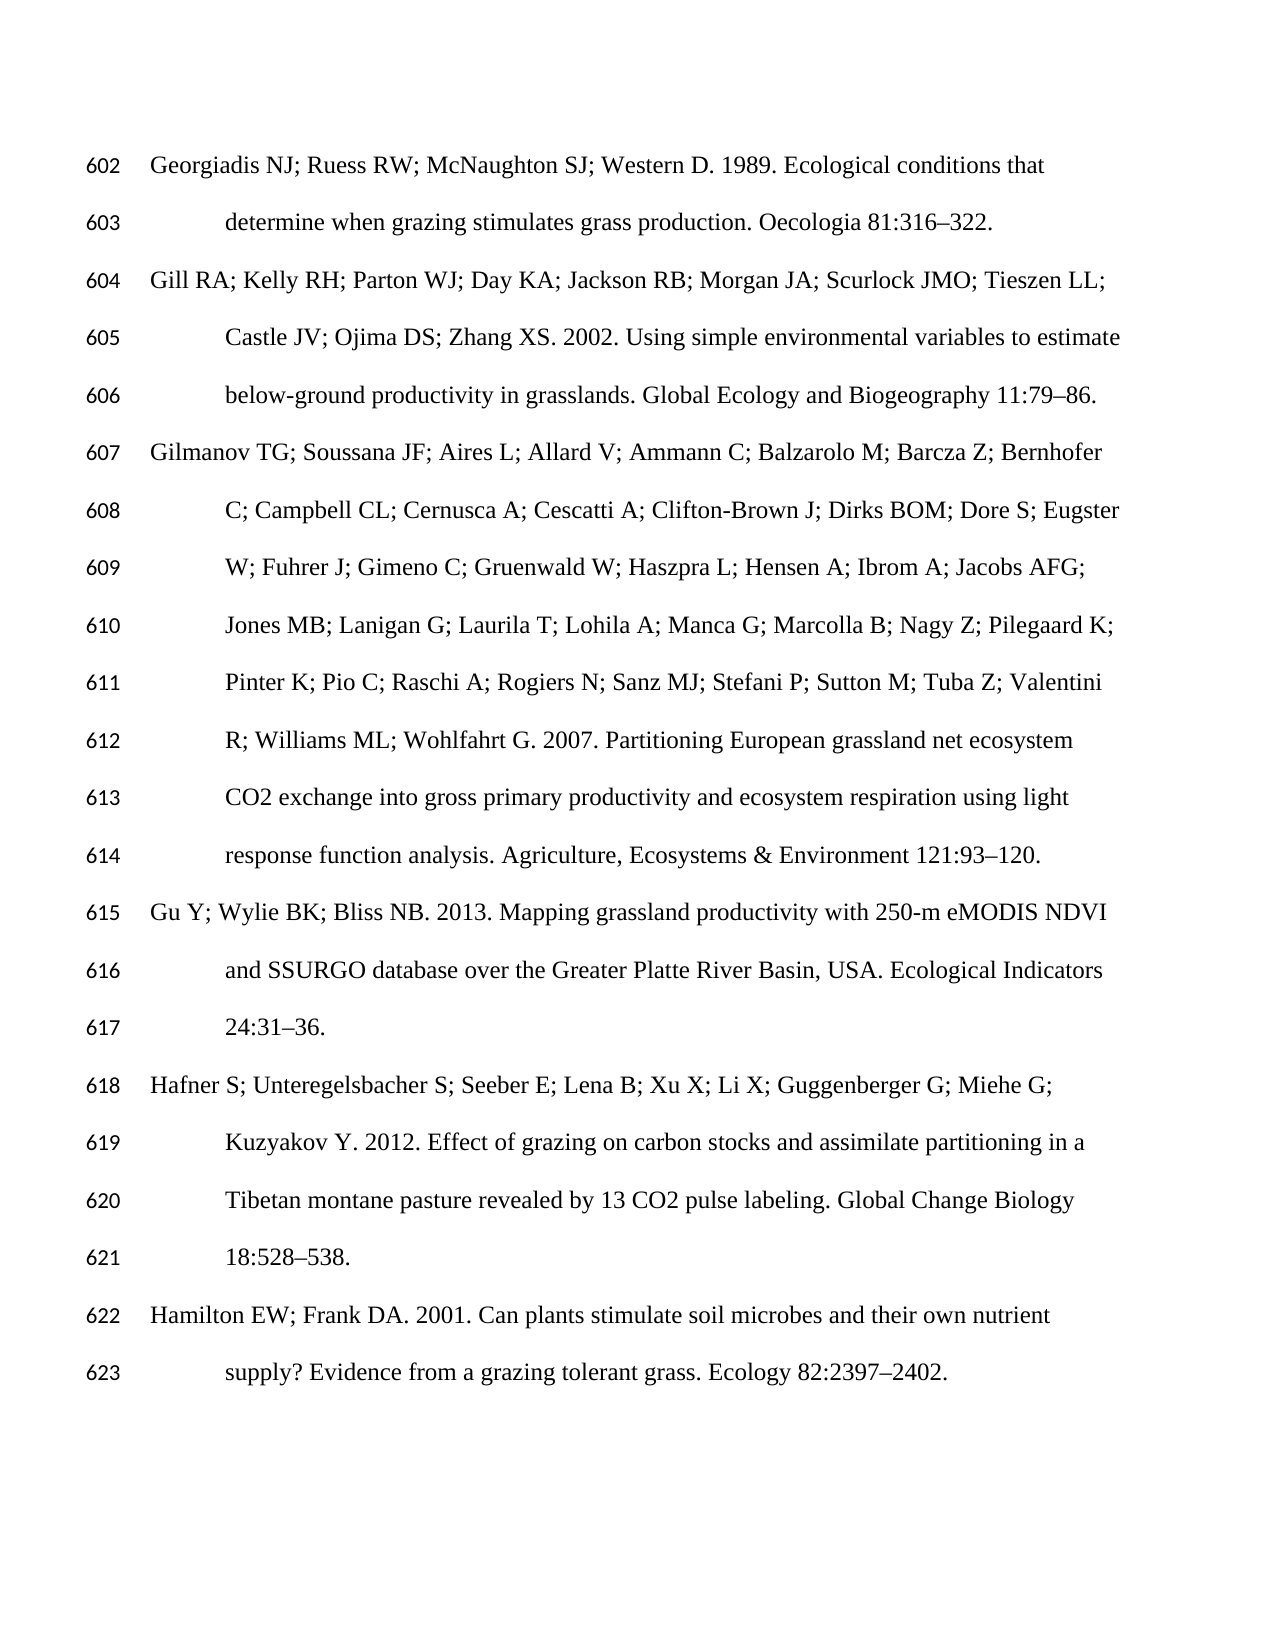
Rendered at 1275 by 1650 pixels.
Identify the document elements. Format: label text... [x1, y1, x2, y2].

text Gu Y; Wylie BK; Bliss NB. 2013. Mapping grassland productivity with 250-m eMODIS NDVI and SSURGO database over the Greater Platte River Basin, USA. Ecological Indicators 24:31–36. [150, 897, 1125, 1041]
text Georgiadis NJ; Ruess RW; McNaughton SJ; Western D. 1989. Ecological conditions that determine when grazing stimulates grass production. Oecologia 81:316–322. [150, 150, 1125, 236]
text Gilmanov TG; Soussana JF; Aires L; Allard V; Ammann C; Balzarolo M; Barcza Z; Bernhofer C; Campbell CL; Cernusca A; Cescatti A; Clifton-Brown J; Dirks BOM; Dore S; Eugster W; Fuhrer J; Gimeno C; Gruenwald W; Haszpra L; Hensen A; Ibrom A; Jacobs AFG; Jones MB; Lanigan G; Laurila T; Lohila A; Manca G; Marcolla B; Nagy Z; Pilegaard K; Pinter K; Pio C; Raschi A; Rogiers N; Sanz MJ; Stefani P; Sutton M; Tuba Z; Valentini R; Williams ML; Wohlfahrt G. 2007. Partitioning European grassland net ecosystem CO2 exchange into gross primary productivity and ecosystem respiration using light response function analysis. Agriculture, Ecosystems & Environment 121:93–120. [150, 437, 1125, 869]
text Hamilton EW; Frank DA. 2001. Can plants stimulate soil microbes and their own nutrient supply? Evidence from a grazing tolerant grass. Ecology 82:2397–2402. [150, 1300, 1125, 1386]
text Gill RA; Kelly RH; Parton WJ; Day KA; Jackson RB; Morgan JA; Scurlock JMO; Tieszen LL; Castle JV; Ojima DS; Zhang XS. 2002. Using simple environmental variables to estimate below-ground productivity in grasslands. Global Ecology and Biogeography 11:79–86. [150, 265, 1125, 409]
text Hafner S; Unteregelsbacher S; Seeber E; Lena B; Xu X; Li X; Guggenberger G; Miehe G; Kuzyakov Y. 2012. Effect of grazing on carbon stocks and assimilate partitioning in a Tibetan montane pasture revealed by 13 CO2 pulse labeling. Global Change Biology 18:528–538. [150, 1070, 1125, 1271]
